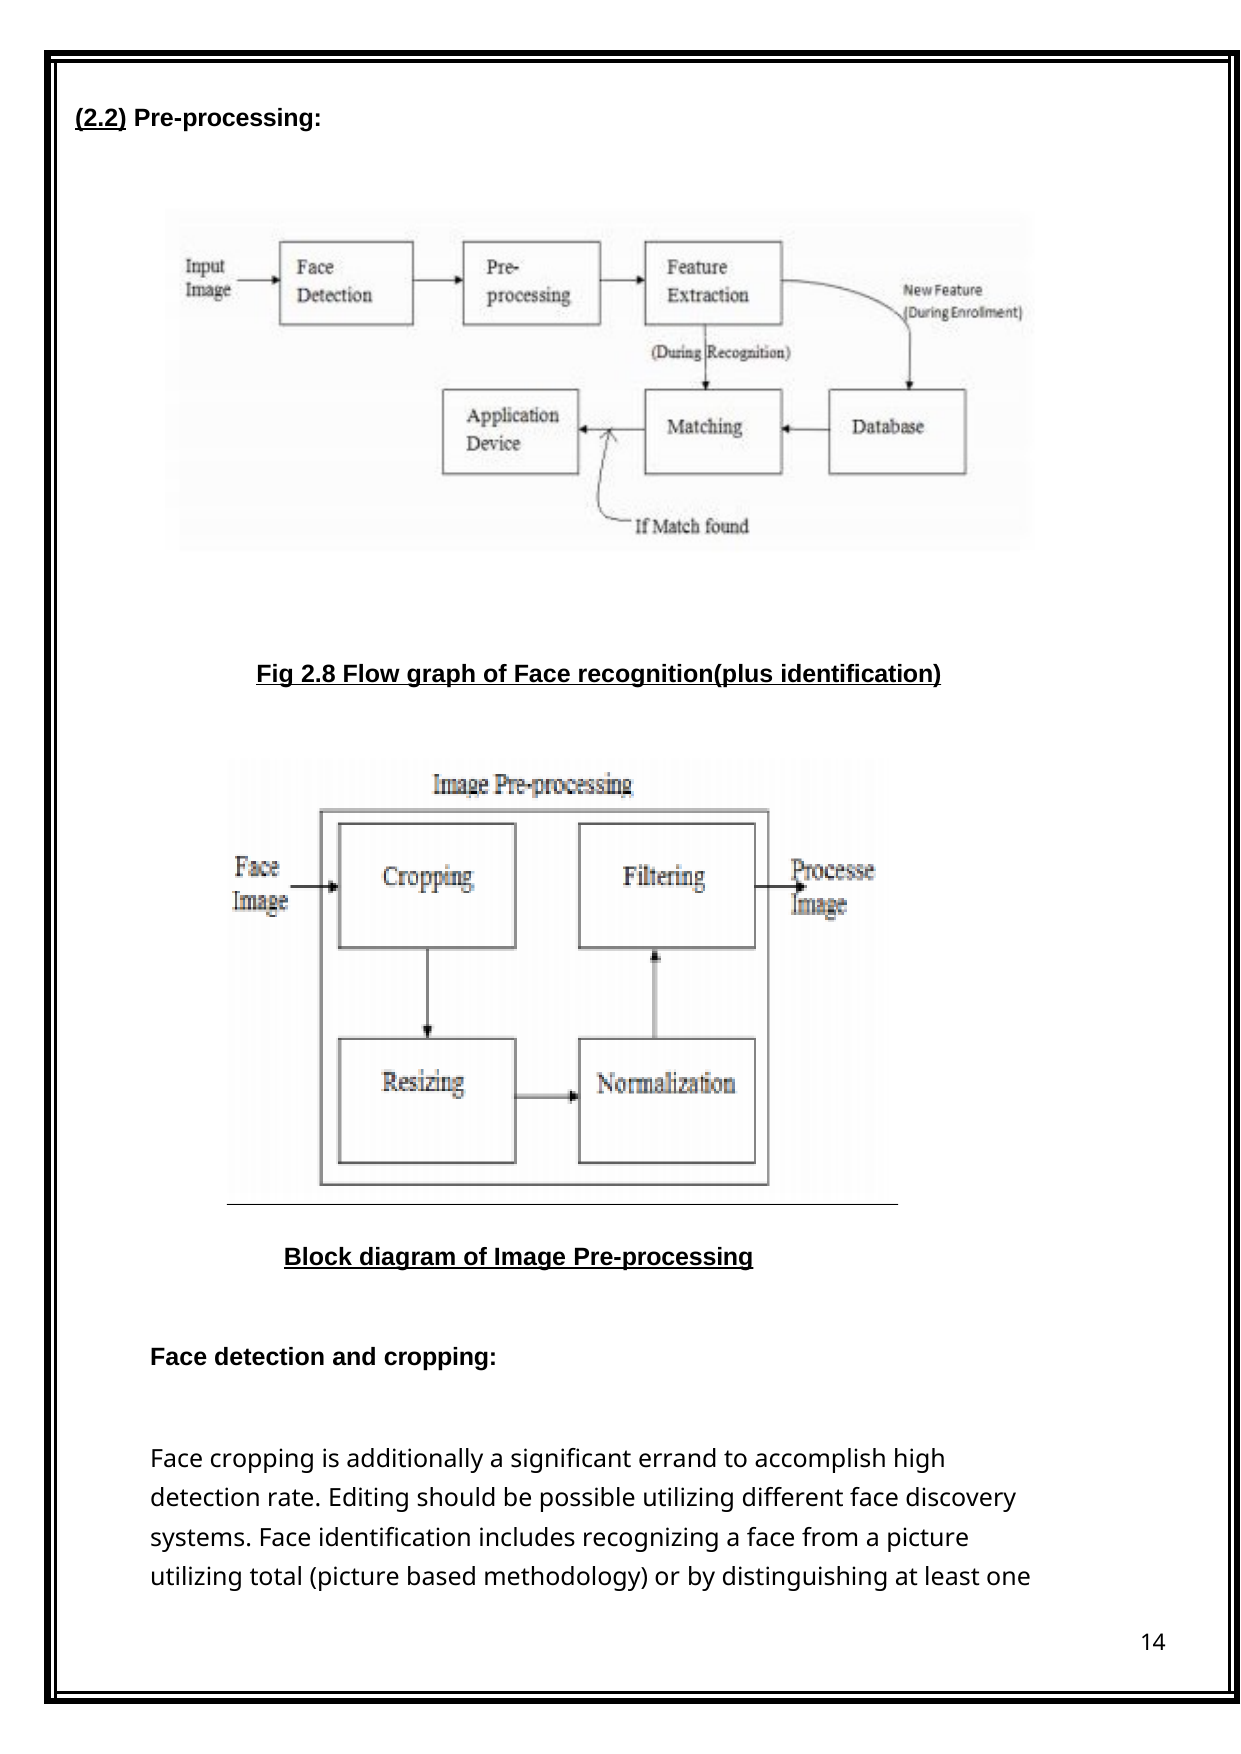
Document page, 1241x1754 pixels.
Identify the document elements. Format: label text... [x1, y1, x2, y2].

subtitle (2.2) Pre-processing: [75, 103, 1228, 132]
picture [226, 758, 899, 1205]
picture [165, 208, 1035, 553]
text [150, 1441, 1049, 1592]
text Fig 2.8 Flow graph of Face recognition(plus identification) [256, 659, 1228, 688]
subtitle Face detection and cropping: [150, 1342, 1228, 1370]
text Block diagram of Image Pre-processing [284, 1242, 1228, 1271]
